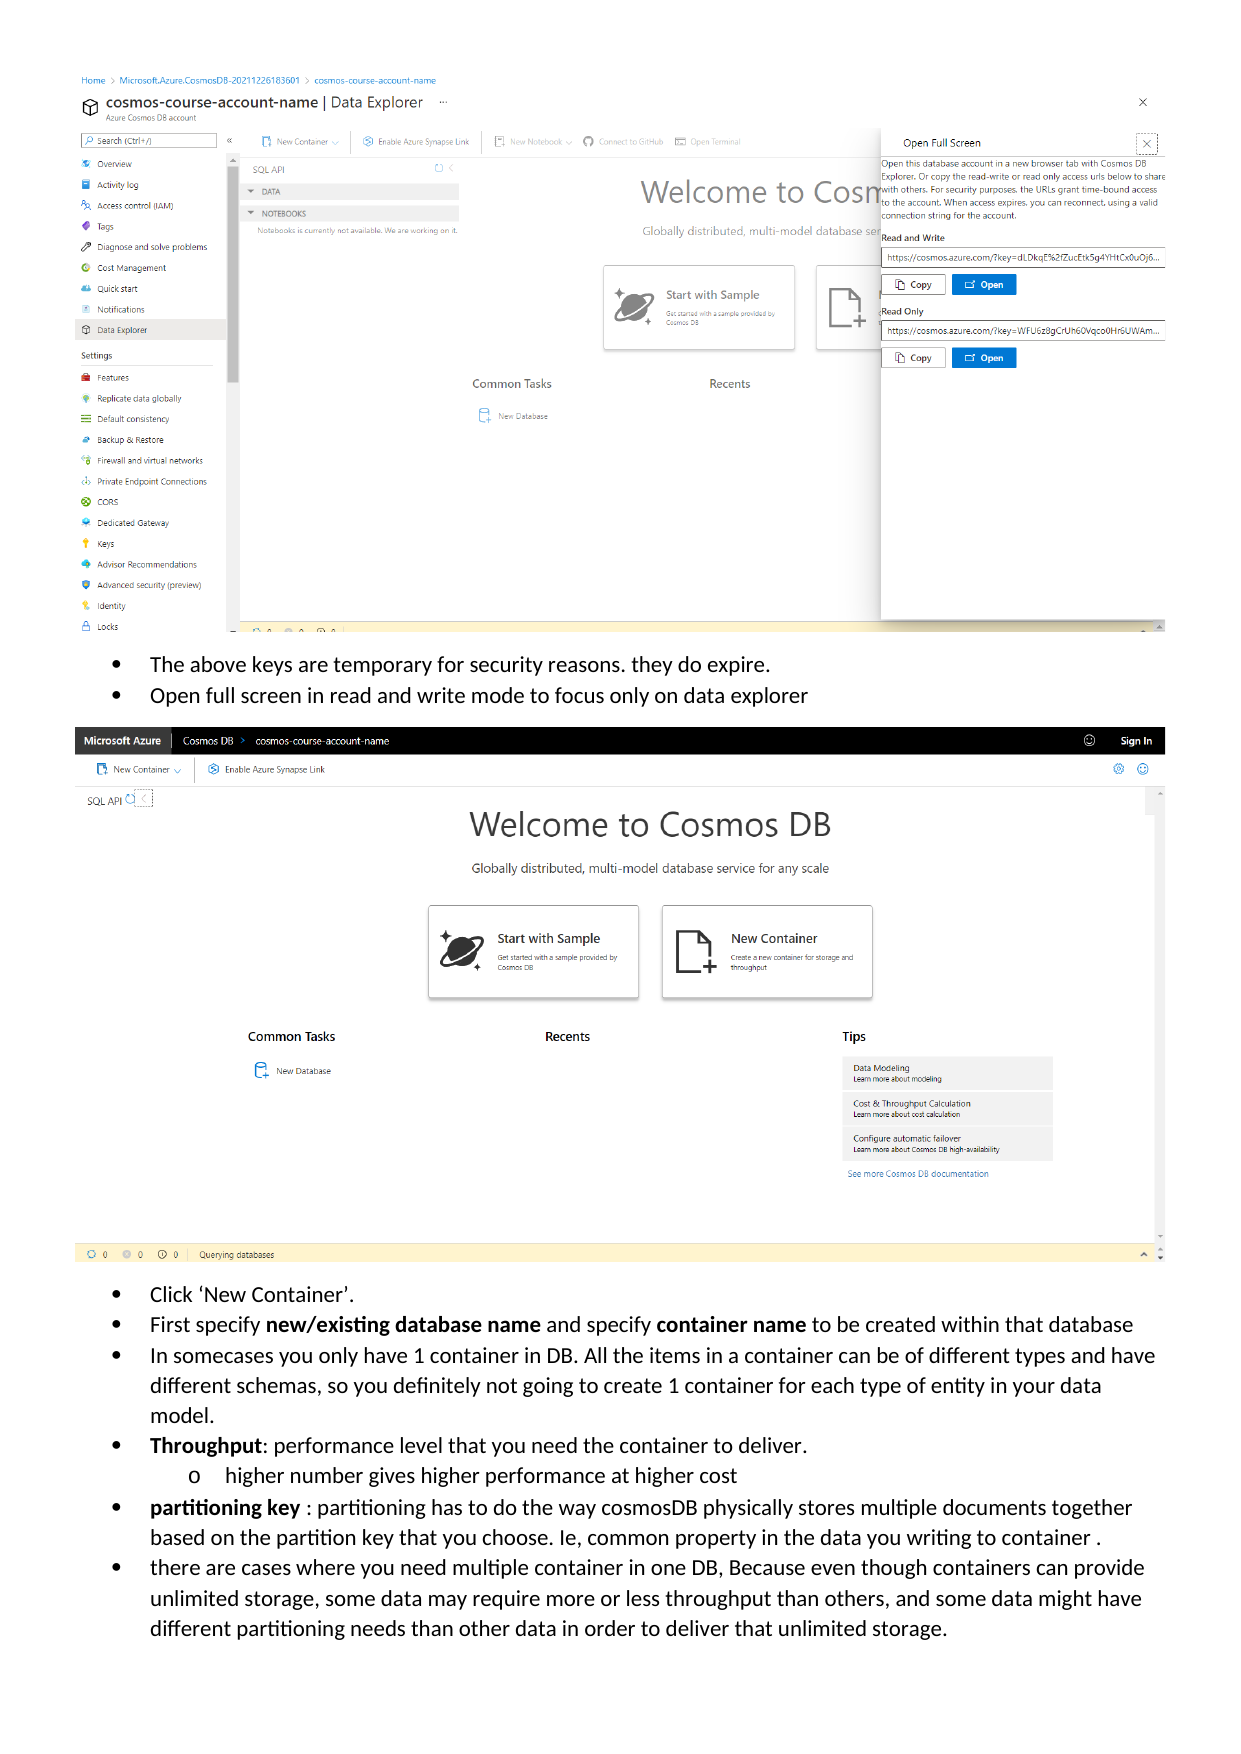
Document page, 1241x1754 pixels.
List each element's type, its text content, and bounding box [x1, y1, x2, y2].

list First specify new/existing database name and specify container name to be created within that database [112, 1311, 1165, 1338]
picture [75, 727, 1166, 1262]
list partitioning key : partitioning has to do the way cosmosDB physically stores multiple documents together based on the partition key that you choose. Ie, common property in the data you writing to container . [112, 1493, 1165, 1551]
list Click ‘New Container’. [112, 1280, 1165, 1308]
list The above keys are temporary for security reasons. they do expire. [112, 651, 1165, 679]
list higher number gives higher performance at higher cost [187, 1462, 1165, 1491]
list Open full screen in read and write mode to focus only on data explorer [112, 681, 1165, 709]
list there are cases where you need multiple container in one DB, Because even though containers can provide unlimited storage, some data may require more or less throughput than others, and some data might have different partitioning needs than other data in order to deliver that unlimited storage. [112, 1553, 1165, 1642]
list In somecases you only have 1 container in DB. All the items in a container can be of different types and have different schemas, so you definitely not going to create 1 container for each type of entity in your data model. [112, 1341, 1165, 1429]
list Throughput: performance level that you need the container to deliver. [112, 1431, 1165, 1459]
picture [75, 75, 1166, 632]
